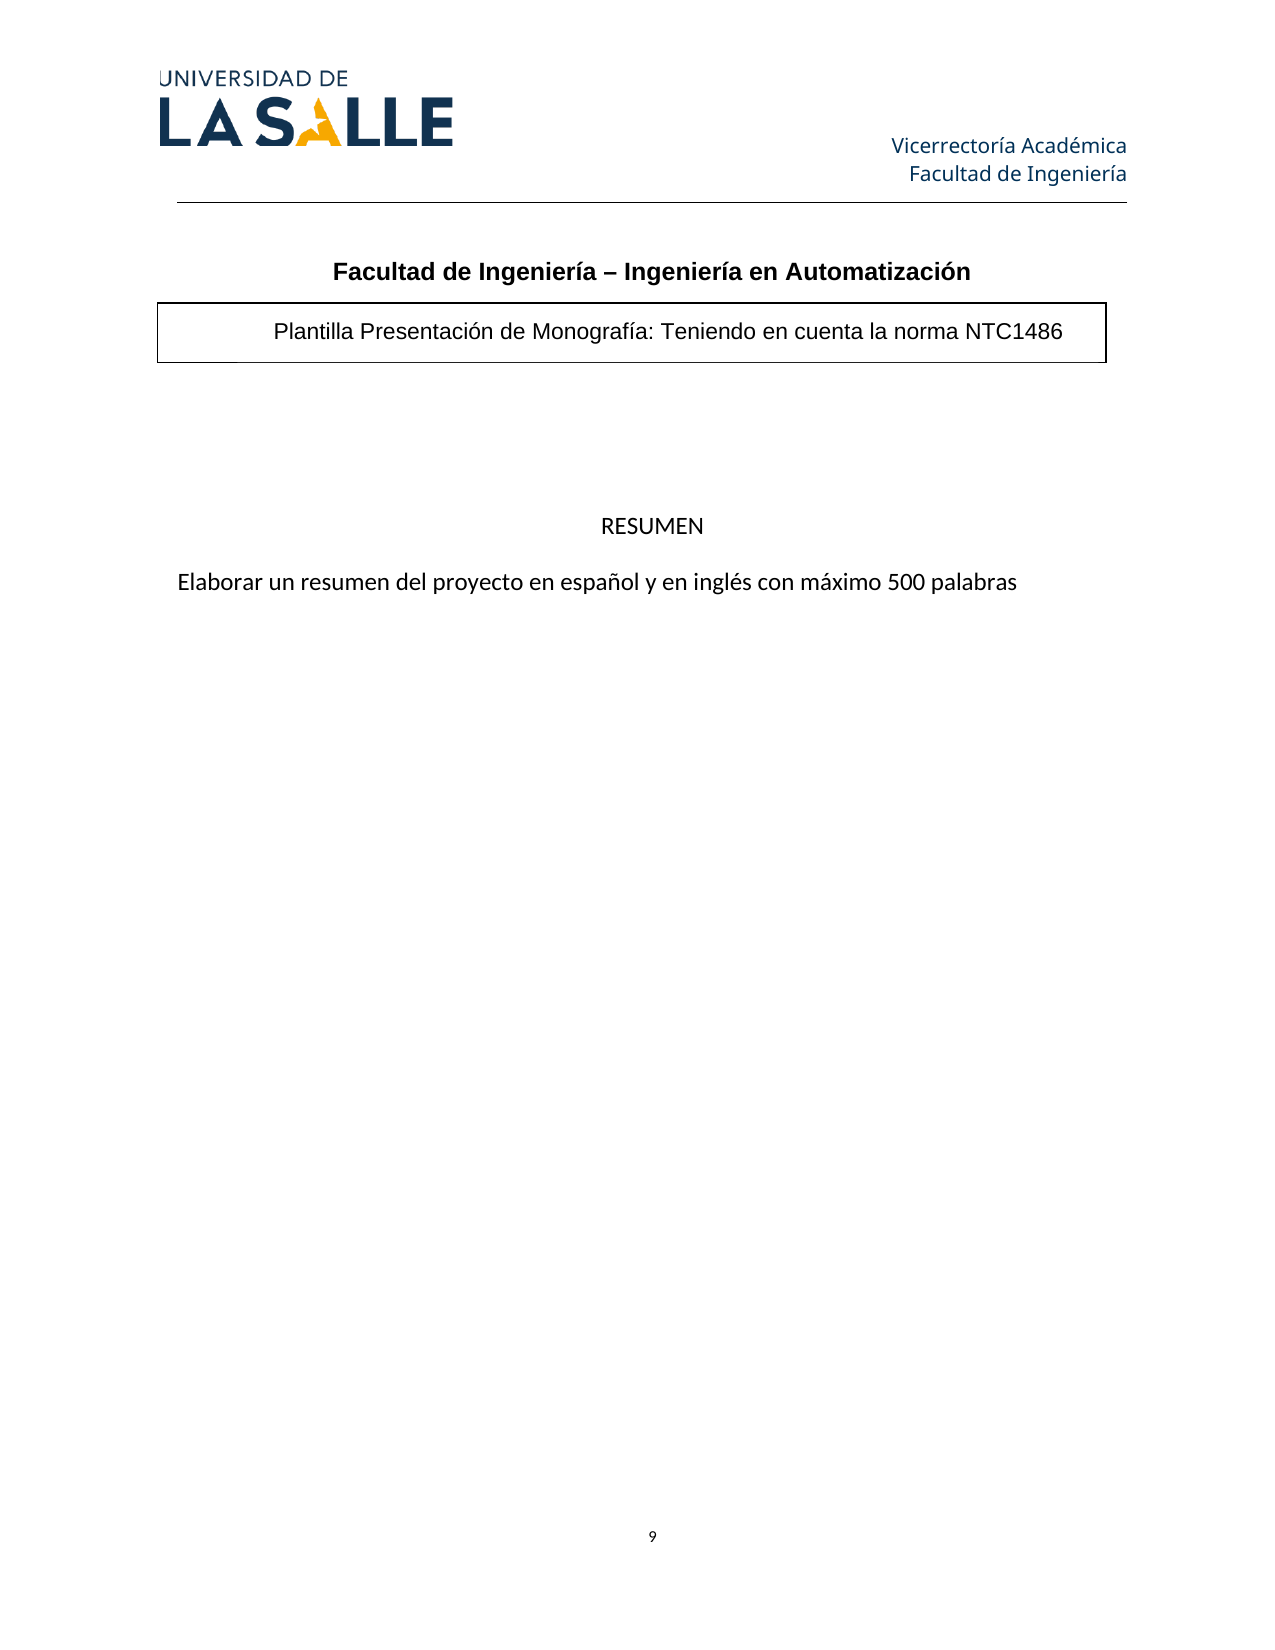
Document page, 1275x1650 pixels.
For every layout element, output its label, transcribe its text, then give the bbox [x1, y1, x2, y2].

picture [158, 70, 453, 146]
text RESUMEN [177, 510, 1127, 540]
text Elaborar un resumen del proyecto en español y en inglés con máximo 500 palabras [177, 566, 1127, 596]
